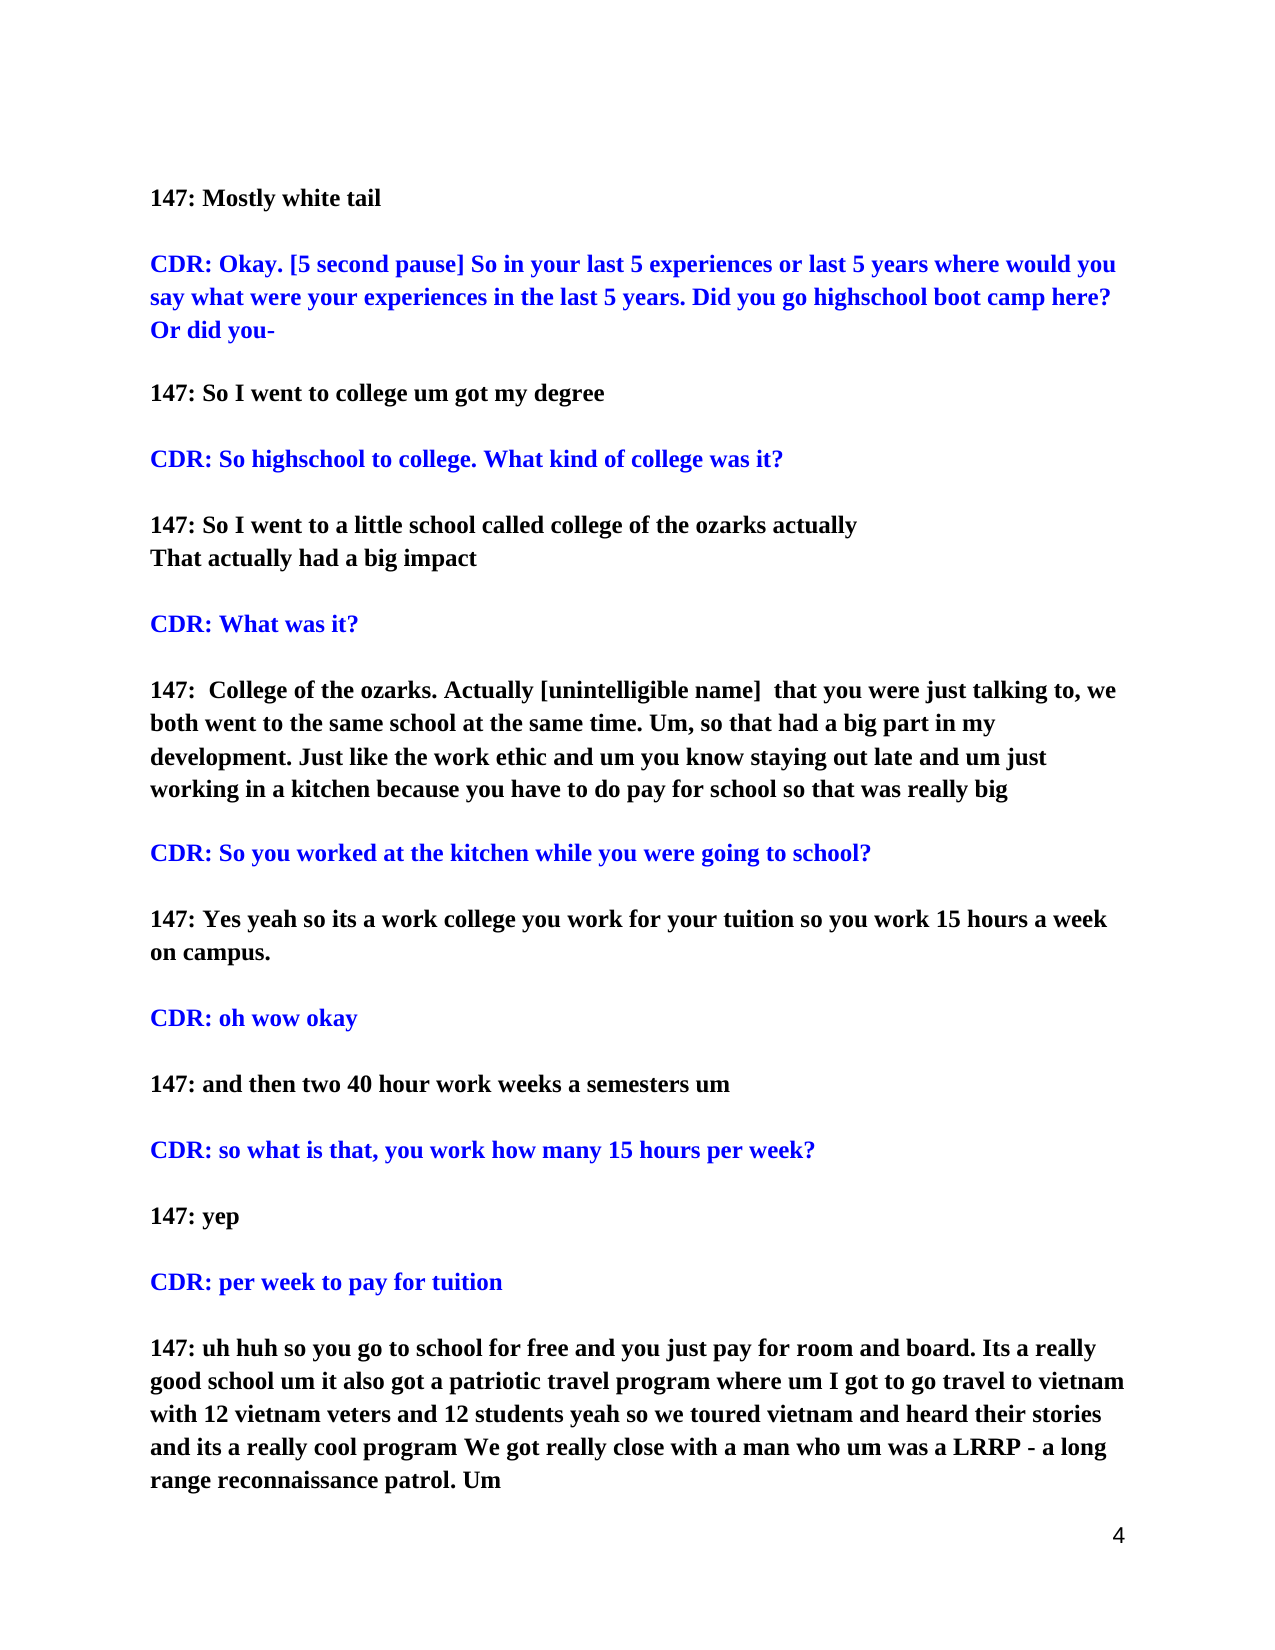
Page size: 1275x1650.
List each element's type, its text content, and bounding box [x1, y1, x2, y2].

text 147: College of the ozarks. Actually [unintelligible name] that you were just talking to, we both went to the same school at the same time. Um, so that had a big part in my development. Just like the work ethic and um you know staying out late and um just working in a kitchen because you have to do pay for school so that was really big [150, 676, 1125, 803]
text 147: uh huh so you go to school for free and you just pay for room and board. Its a really good school um it also got a patriotic travel program where um I got to go travel to vietnam with 12 vietnam veters and 12 students yeah so we toured vietnam and heard their stories and its a really cool program We got really close with a man who um was a LRRP - a long range reconnaissance patrol. Um [150, 1333, 1125, 1494]
text 147: Yes yeah so its a work college you work for your tuition so you work 15 hours a week on campus. [150, 904, 1125, 966]
text 147: yep [150, 1201, 1125, 1230]
text 147: Mostly white tail [150, 183, 1125, 212]
text CDR: per week to pay for tuition [150, 1267, 1125, 1296]
text CDR: Okay. [5 second pause] So in your last 5 experiences or last 5 years where would you say what were your experiences in the last 5 years. Did you go highschool boot camp here? Or did you- [150, 249, 1125, 344]
text CDR: so what is that, you work how many 15 hours per week? [150, 1135, 1125, 1164]
text CDR: What was it? [150, 609, 1125, 638]
text 147: So I went to college um got my degree [150, 378, 1125, 407]
text CDR: oh wow okay [150, 1003, 1125, 1032]
text CDR: So you worked at the kitchen while you were going to school? [150, 838, 1125, 867]
text 147: So I went to a little school called college of the ozarks actually That actually had a big impact [150, 510, 1125, 572]
text CDR: So highschool to college. What kind of college was it? [150, 444, 1125, 473]
text 147: and then two 40 hour work weeks a semesters um [150, 1069, 1125, 1098]
